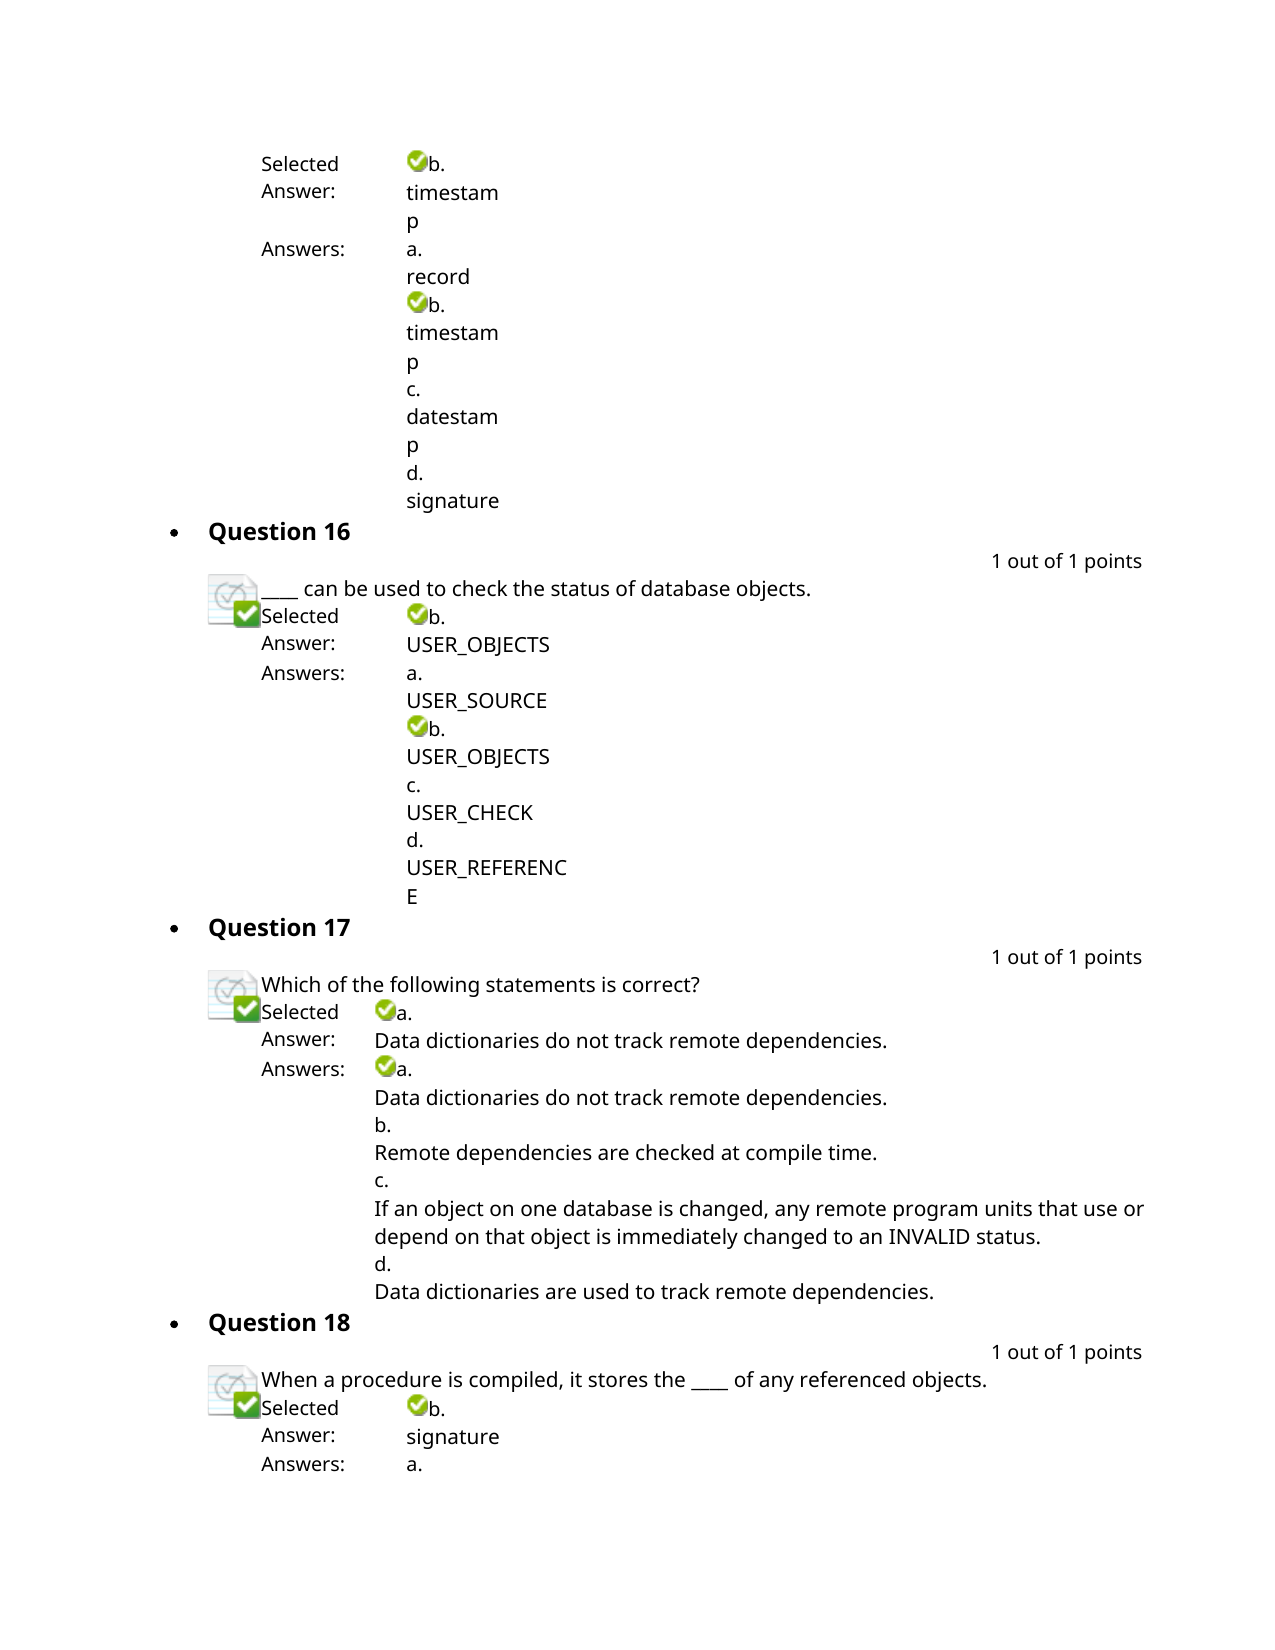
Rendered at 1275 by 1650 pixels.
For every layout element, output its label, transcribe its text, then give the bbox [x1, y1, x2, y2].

picture [374, 1054, 397, 1077]
text 1 out of 1 points [208, 943, 1142, 970]
picture [406, 602, 428, 625]
text 1 out of 1 points [208, 547, 1142, 574]
picture [207, 970, 261, 1023]
list Question 18 [170, 1306, 1137, 1339]
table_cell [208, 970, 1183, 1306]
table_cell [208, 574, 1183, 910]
picture [406, 714, 428, 737]
picture [406, 150, 428, 172]
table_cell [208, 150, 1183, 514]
list Question 17 [170, 910, 1137, 943]
list Question 16 [170, 514, 1137, 547]
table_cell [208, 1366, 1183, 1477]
picture [374, 998, 397, 1021]
picture [406, 290, 428, 313]
picture [406, 1394, 428, 1416]
text 1 out of 1 points [208, 1339, 1142, 1366]
picture [207, 1365, 261, 1419]
picture [207, 574, 261, 628]
